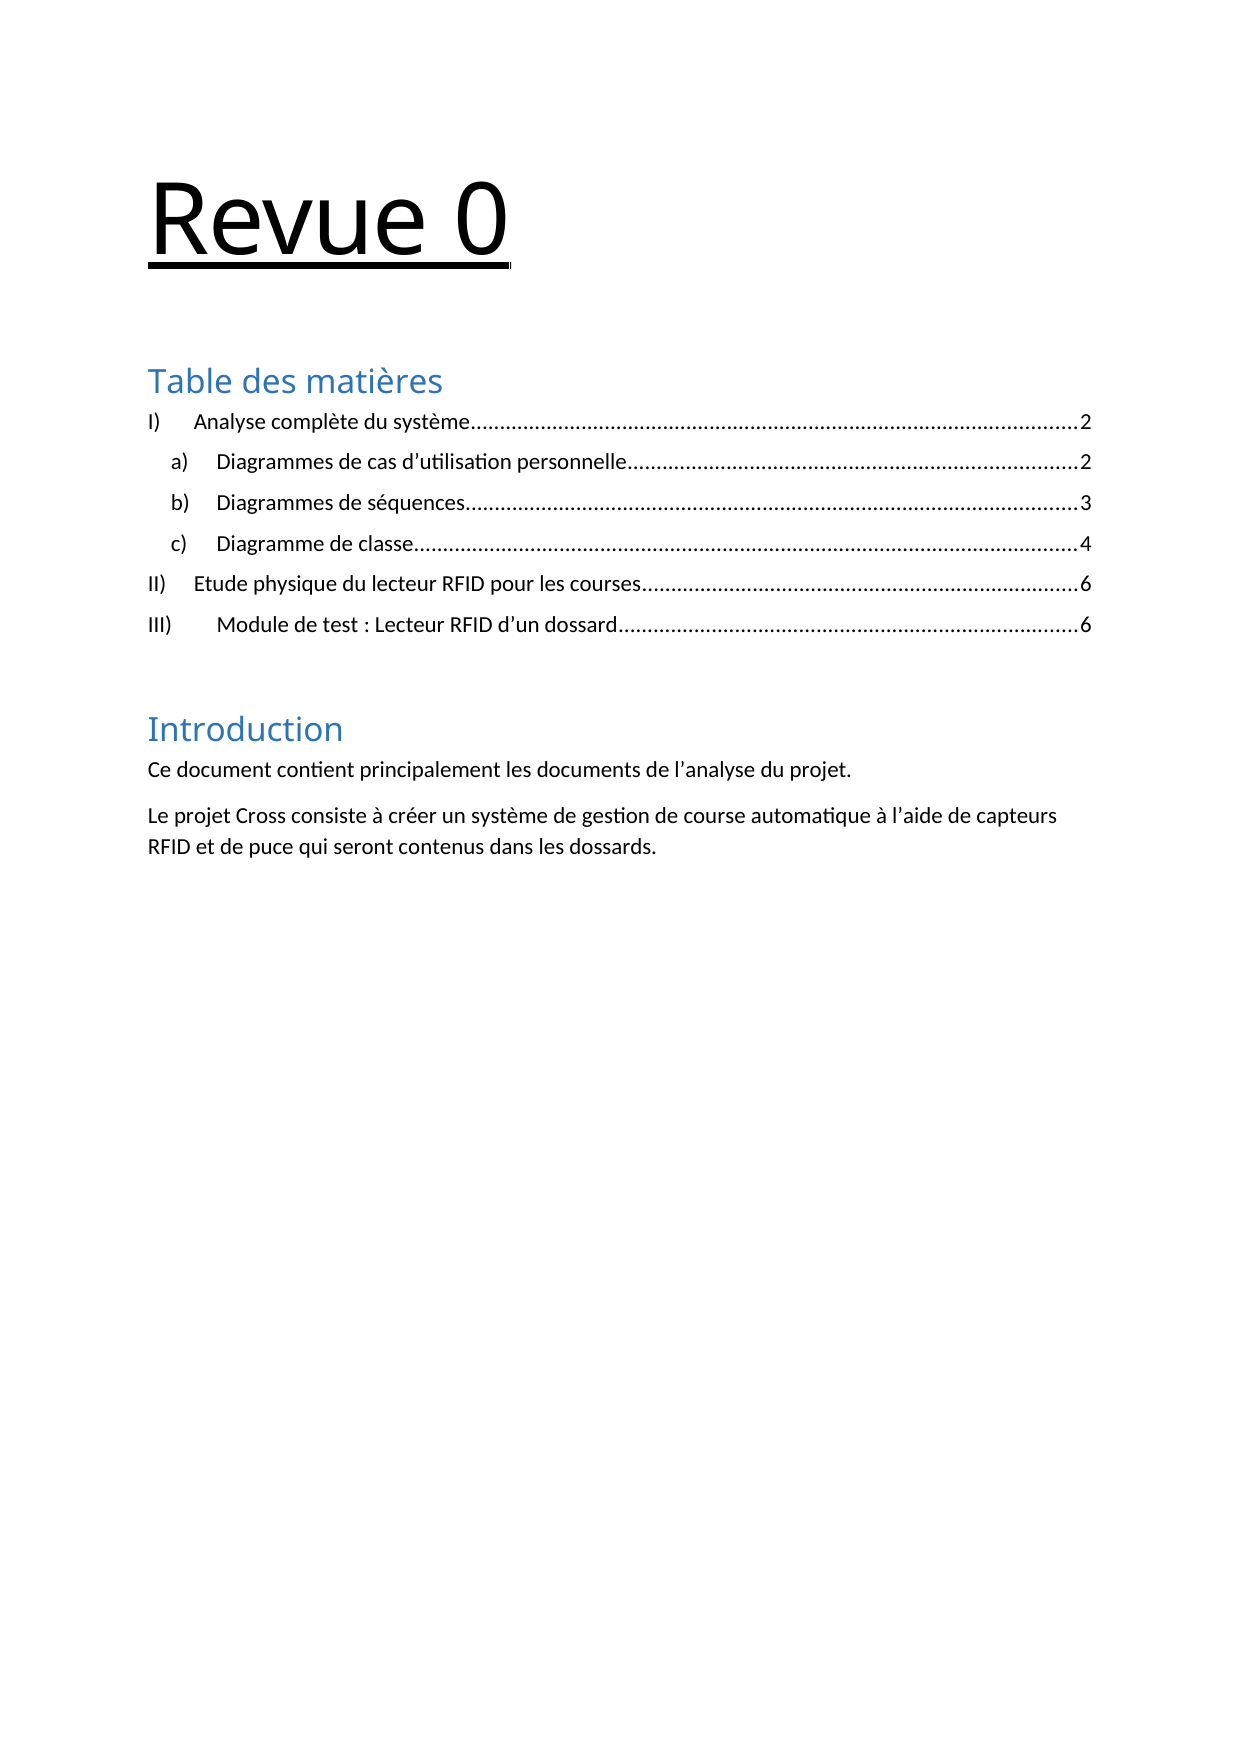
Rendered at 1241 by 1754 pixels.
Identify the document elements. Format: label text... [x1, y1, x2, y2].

text Ce document contient principalement les documents de l’analyse du projet. [148, 755, 1093, 783]
text Le projet Cross consiste à créer un système de gestion de course automatique à l’aide de capteurs RFID et de puce qui seront contenus dans les dossards. [148, 802, 1093, 860]
title Revue 0 [148, 148, 1093, 284]
subtitle Introduction [148, 706, 1093, 751]
